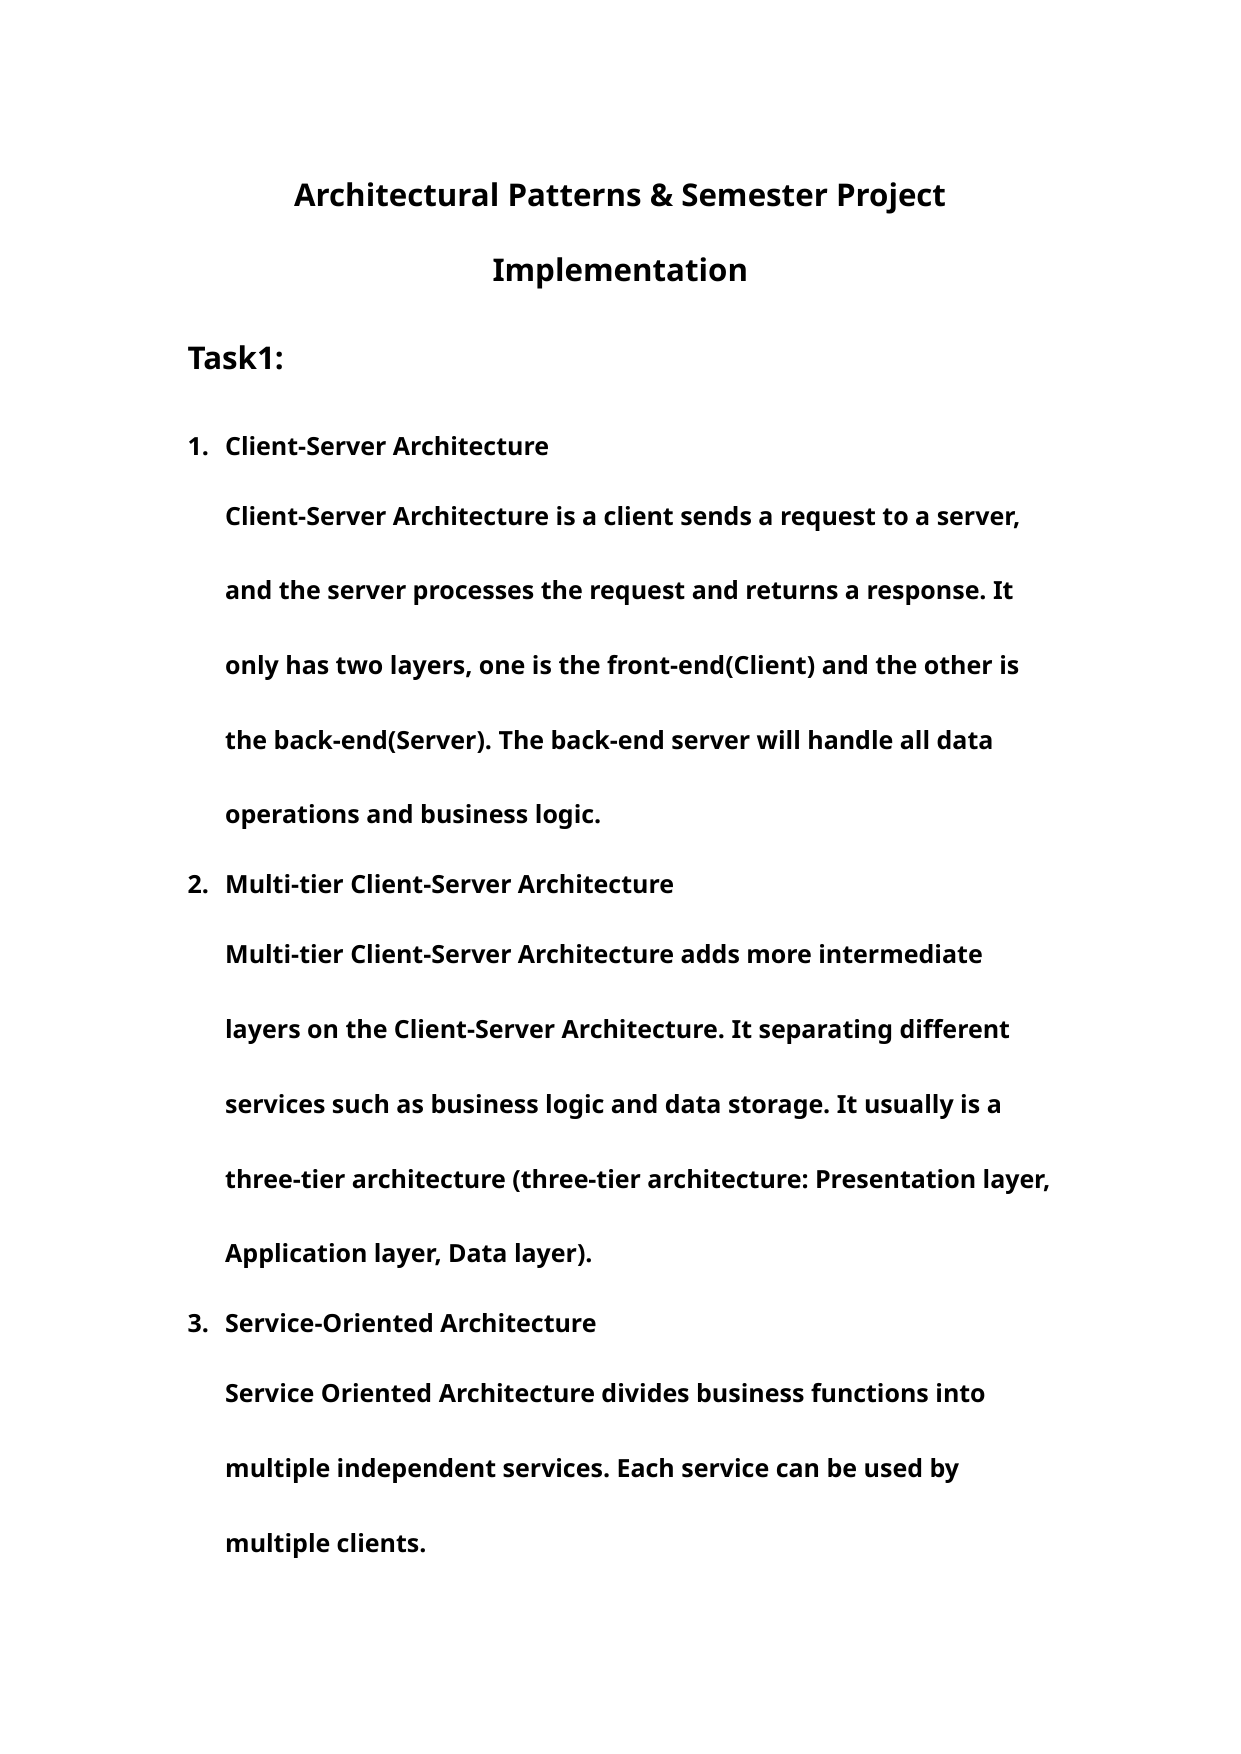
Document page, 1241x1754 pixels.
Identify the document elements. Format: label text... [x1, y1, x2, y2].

list Multi-tier Client-Server Architecture [187, 852, 1053, 917]
list Service-Oriented Architecture [187, 1291, 1053, 1356]
list Multi-tier Client-Server Architecture adds more intermediate layers on the Client-Server Architecture. It separating different services such as business logic and data storage. It usually is a three-tier architecture (three-tier architecture: Presentation layer, Application layer, Data layer). [225, 922, 1053, 1286]
text Task1: [187, 325, 1053, 390]
list Client-Server Architecture is a client sends a request to a server, and the server processes the request and returns a response. It only has two layers, one is the front-end(Client) and the other is the back-end(Server). The back-end server will handle all data operations and business logic. [225, 483, 1053, 847]
list Service Oriented Architecture divides business functions into multiple independent services. Each service can be used by multiple clients. [225, 1361, 1053, 1575]
text Architectural Patterns & Semester Project Implementation [187, 162, 1053, 302]
list Client-Server Architecture [187, 413, 1053, 478]
